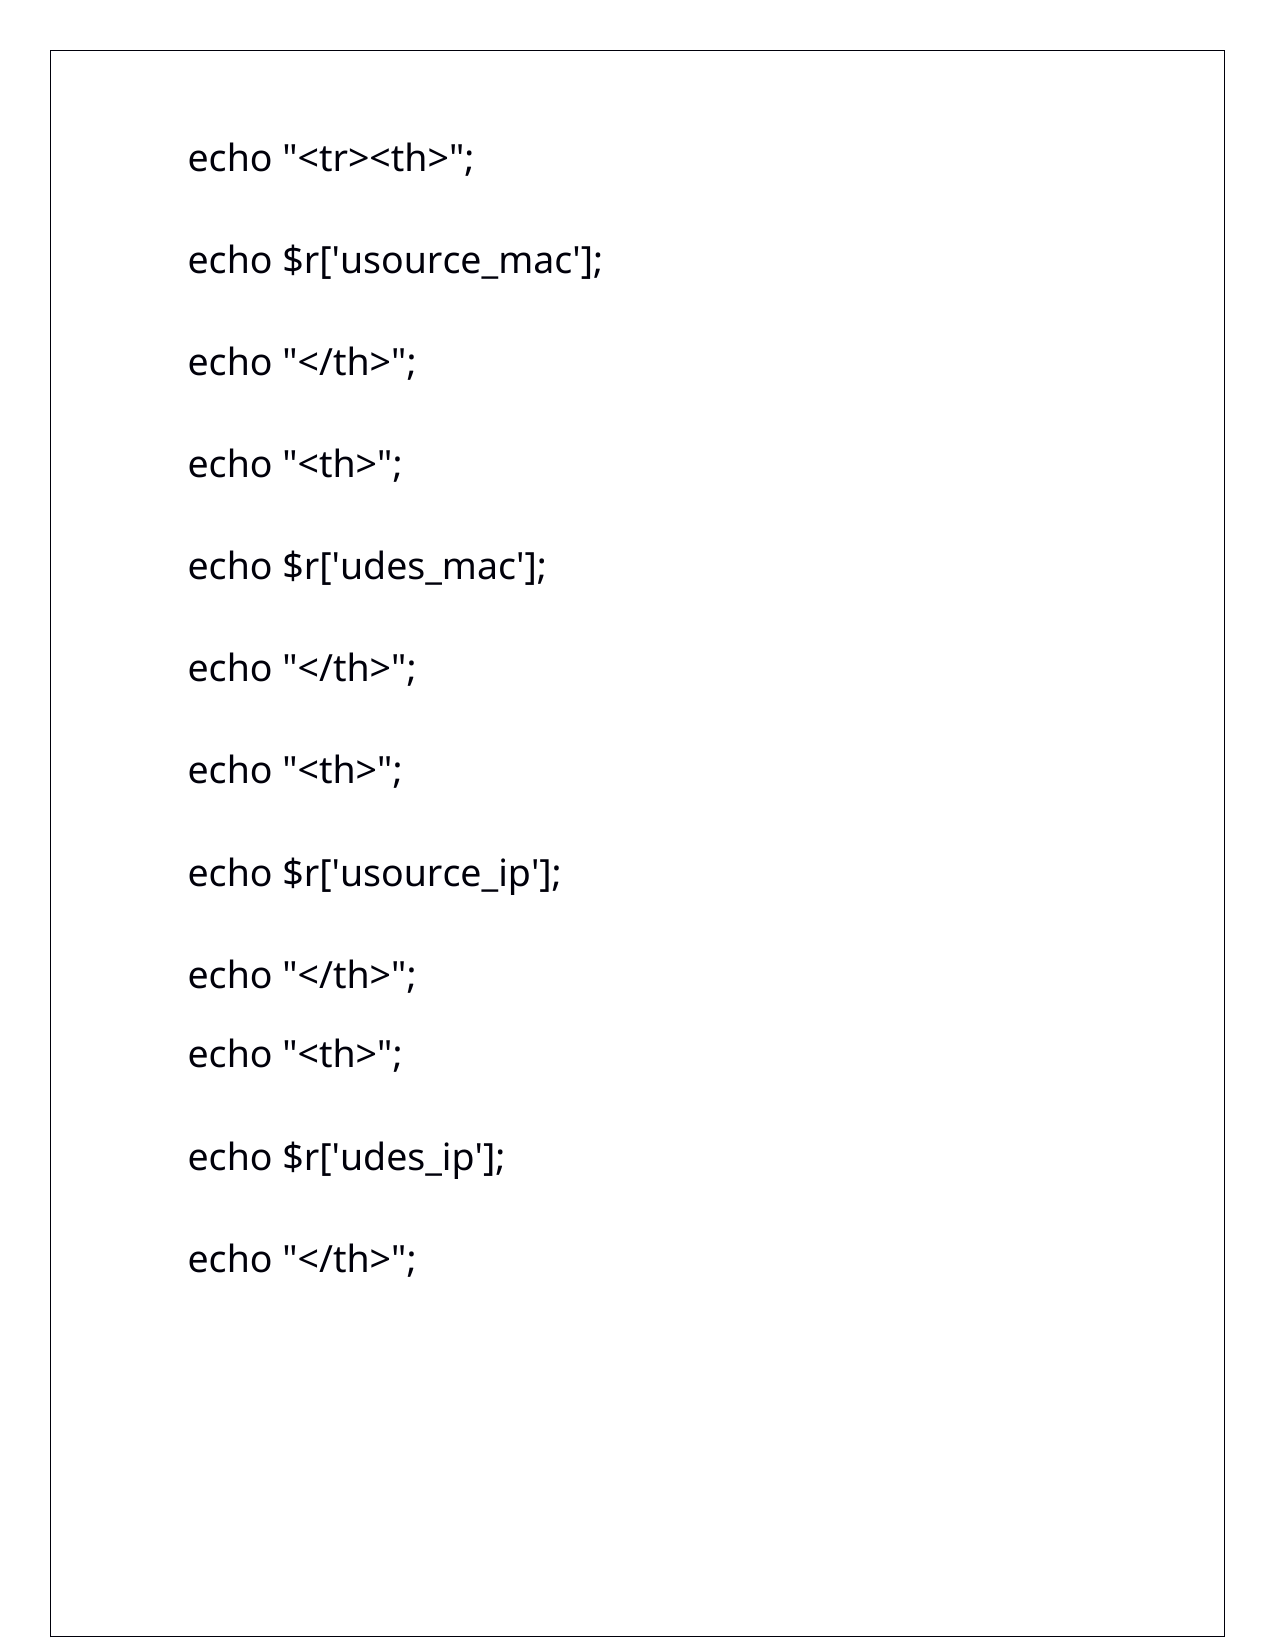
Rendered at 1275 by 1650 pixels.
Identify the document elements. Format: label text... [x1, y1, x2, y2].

text echo "<th>"; [187, 437, 1087, 488]
text echo $r['udes_ip']; [187, 1130, 1087, 1181]
text echo "</th>"; [187, 948, 1087, 999]
text echo "<tr><th>"; [187, 131, 1087, 182]
text echo "</th>"; [187, 642, 1087, 693]
text echo "<th>"; [187, 744, 1087, 795]
text echo "</th>"; [187, 335, 1087, 386]
text echo "</th>"; [187, 1232, 1087, 1283]
text echo $r['usource_mac']; [187, 233, 1087, 284]
text echo $r['udes_mac']; [187, 539, 1087, 591]
text echo $r['usource_ip']; [187, 846, 1087, 897]
text echo "<th>"; [187, 1028, 1087, 1079]
